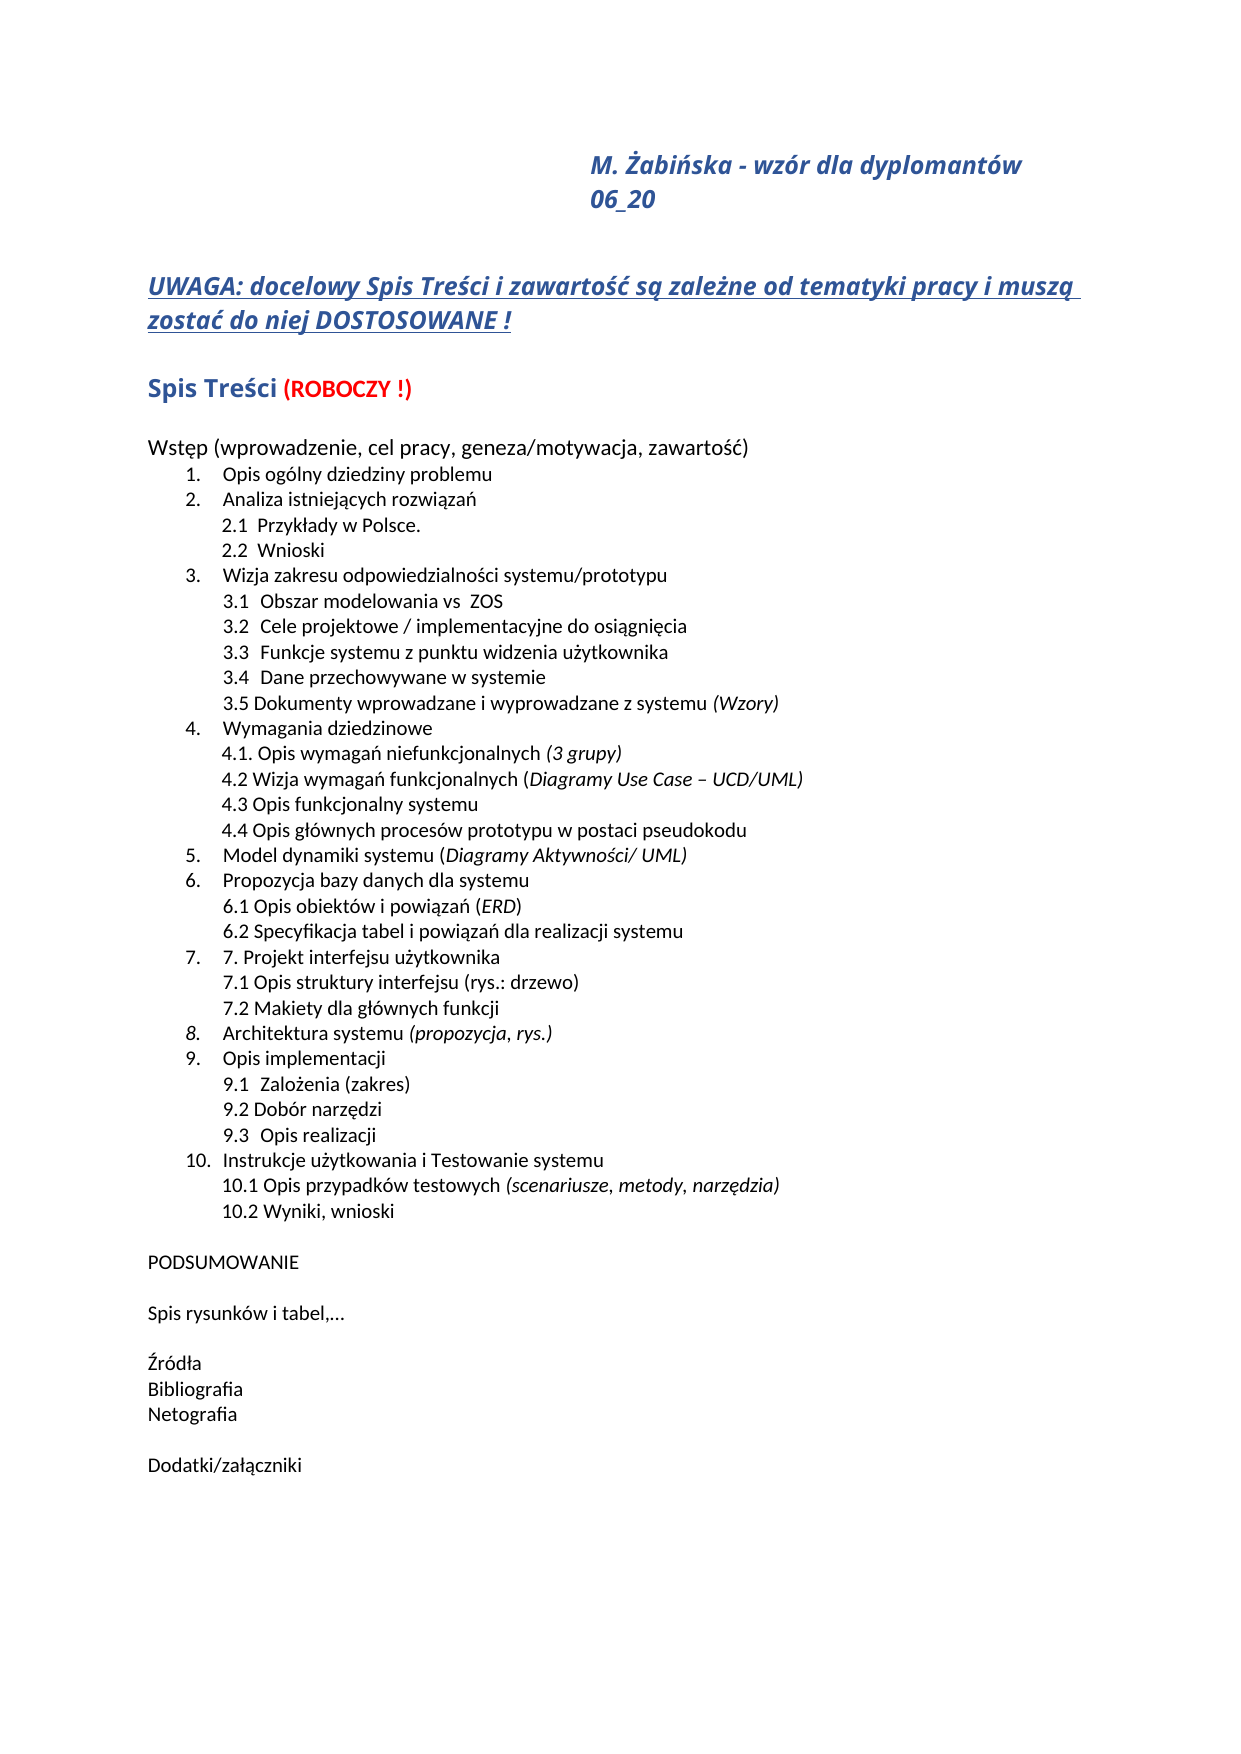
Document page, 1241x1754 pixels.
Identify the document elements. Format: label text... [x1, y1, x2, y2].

list Dane przechowywane w systemie [223, 664, 1093, 690]
list Wizja zakresu odpowiedzialności systemu/prototypu [185, 563, 1093, 588]
text PODSUMOWANIE [148, 1249, 1093, 1274]
list Opis realizacji [223, 1122, 1093, 1147]
text Dodatki/załączniki [148, 1452, 1093, 1478]
text Źródła [148, 1351, 1093, 1376]
text 4.2 Wizja wymagań funkcjonalnych (Diagramy Use Case – UCD/UML) [221, 766, 1093, 791]
text 10.2 Wyniki, wnioski [221, 1198, 1093, 1223]
list Instrukcje użytkowania i Testowanie systemu [185, 1147, 1093, 1173]
list 7.1 Opis struktury interfejsu (rys.: drzewo) [223, 969, 1093, 995]
list Analiza istniejących rozwiązań [185, 486, 1093, 512]
list Zalożenia (zakres) [223, 1071, 1093, 1096]
list 7. Projekt interfejsu użytkownika [185, 944, 1093, 969]
subtitle Spis Treści (ROBOCZY !) [148, 371, 1093, 405]
list Obszar modelowania vs ZOS [223, 588, 1093, 613]
text Wstęp (wprowadzenie, cel pracy, geneza/motywacja, zawartość) [148, 433, 1093, 461]
list Cele projektowe / implementacyjne do osiągnięcia [223, 613, 1093, 639]
text Netografia [148, 1401, 1093, 1427]
text 2.2 Wnioski [221, 537, 1093, 563]
list Propozycja bazy danych dla systemu [185, 868, 1093, 893]
text Bibliografia [148, 1376, 1093, 1401]
list Model dynamiki systemu (Diagramy Aktywności/ UML) [185, 842, 1093, 868]
list 6.2 Specyfikacja tabel i powiązań dla realizacji systemu [223, 918, 1093, 944]
text 2.1 Przykłady w Polsce. [221, 512, 1093, 537]
list Architektura systemu (propozycja, rys.) [185, 1020, 1093, 1046]
list Opis ogólny dziedziny problemu [185, 461, 1093, 486]
list Wymagania dziedzinowe [185, 715, 1093, 741]
list 7.2 Makiety dla głównych funkcji [223, 995, 1093, 1020]
text 4.3 Opis funkcjonalny systemu [221, 791, 1093, 817]
subtitle M. Żabińska - wzór dla dyplomantów 06_20 [590, 148, 1093, 216]
list 9.2 Dobór narzędzi [223, 1096, 1093, 1122]
subtitle UWAGA: docelowy Spis Treści i zawartość są zależne od tematyki pracy i muszą zostać do niej DOSTOSOWANE ! [148, 269, 1093, 337]
list Funkcje systemu z punktu widzenia użytkownika [223, 639, 1093, 664]
text 10.1 Opis przypadków testowych (scenariusze, metody, narzędzia) [221, 1173, 1093, 1198]
list 3.5 Dokumenty wprowadzane i wyprowadzane z systemu (Wzory) [223, 690, 1093, 715]
list Opis implementacji [185, 1046, 1093, 1071]
text Spis rysunków i tabel,… [148, 1300, 1093, 1325]
text 4.1. Opis wymagań niefunkcjonalnych (3 grupy) [221, 741, 1093, 766]
text 4.4 Opis głównych procesów prototypu w postaci pseudokodu [221, 817, 1093, 842]
list 6.1 Opis obiektów i powiązań (ERD) [223, 893, 1093, 918]
